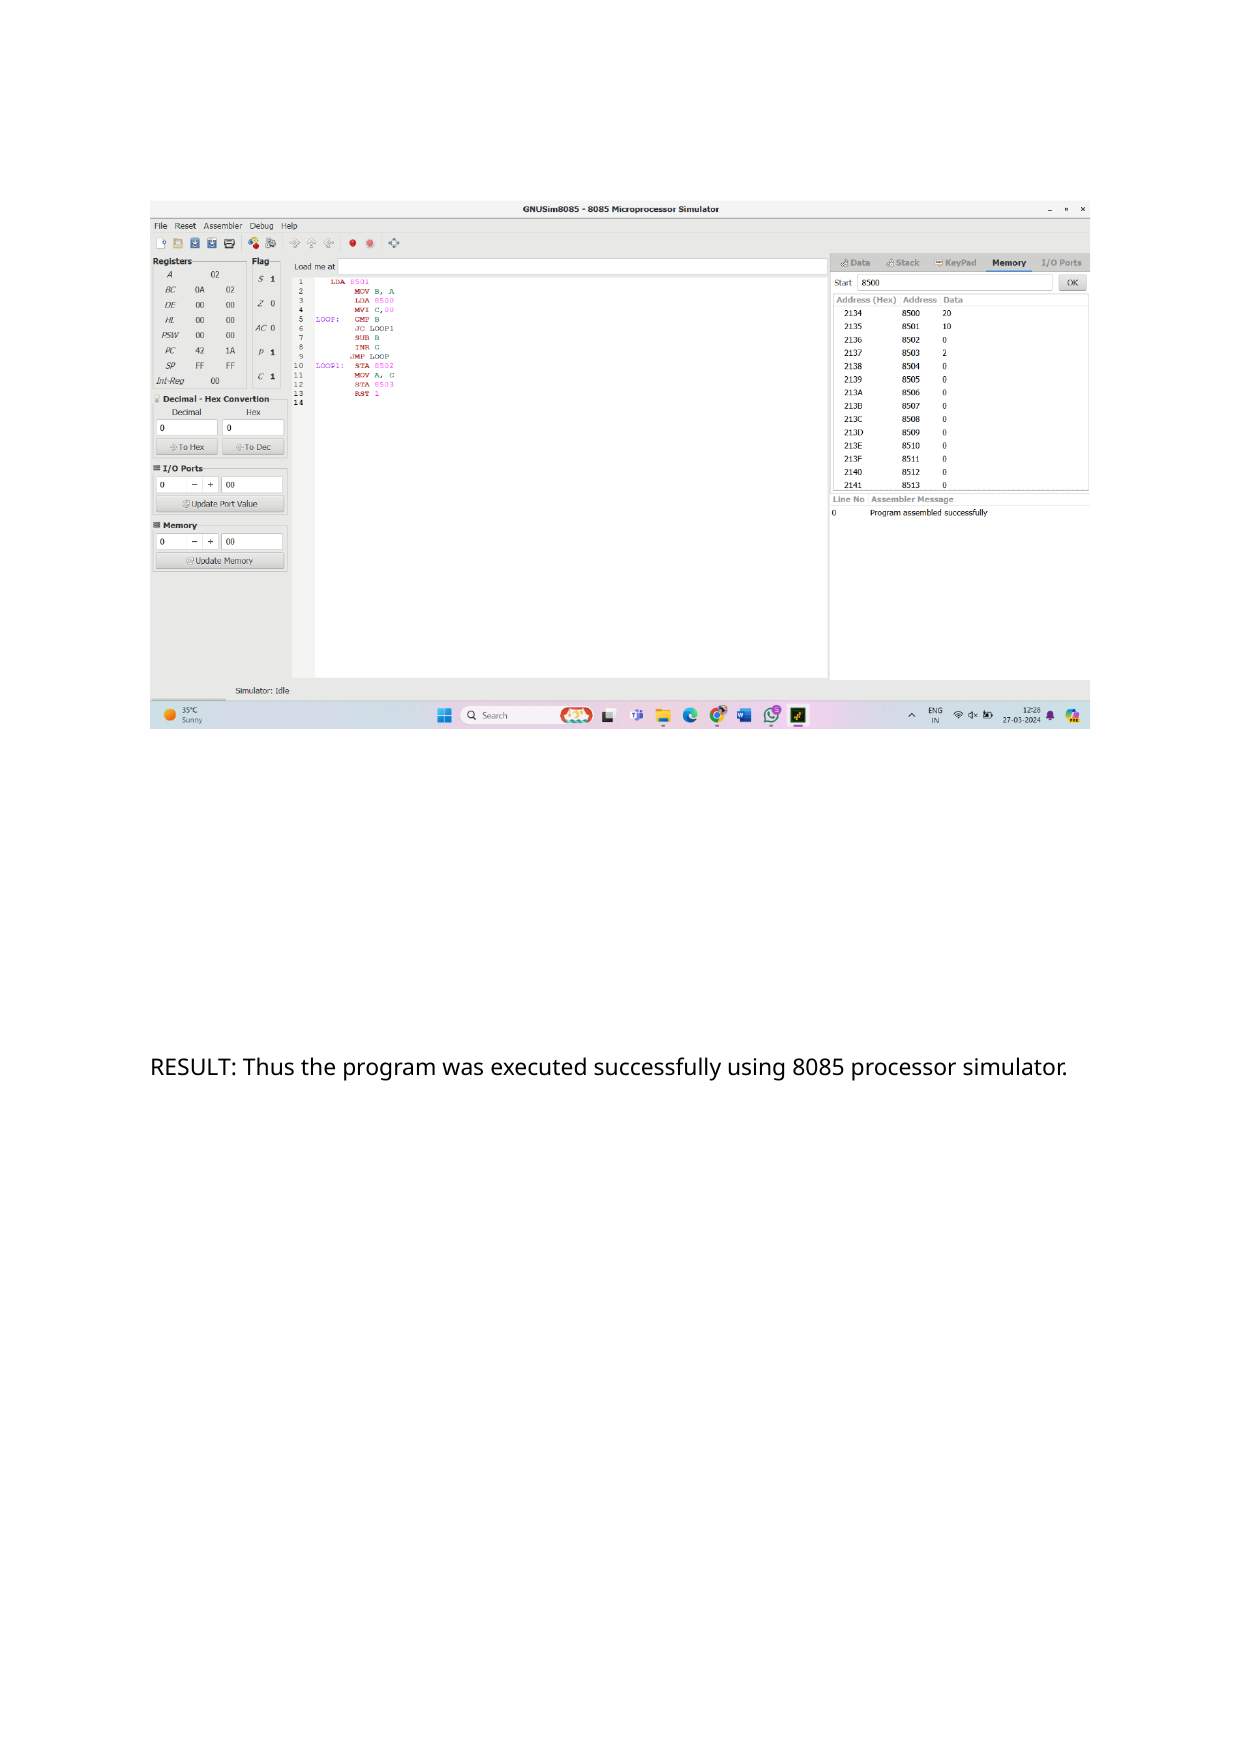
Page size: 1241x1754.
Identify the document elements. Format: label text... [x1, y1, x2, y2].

picture [150, 200, 1091, 729]
text RESULT: Thus the program was executed successfully using 8085 processor simulator. [150, 1051, 1090, 1082]
